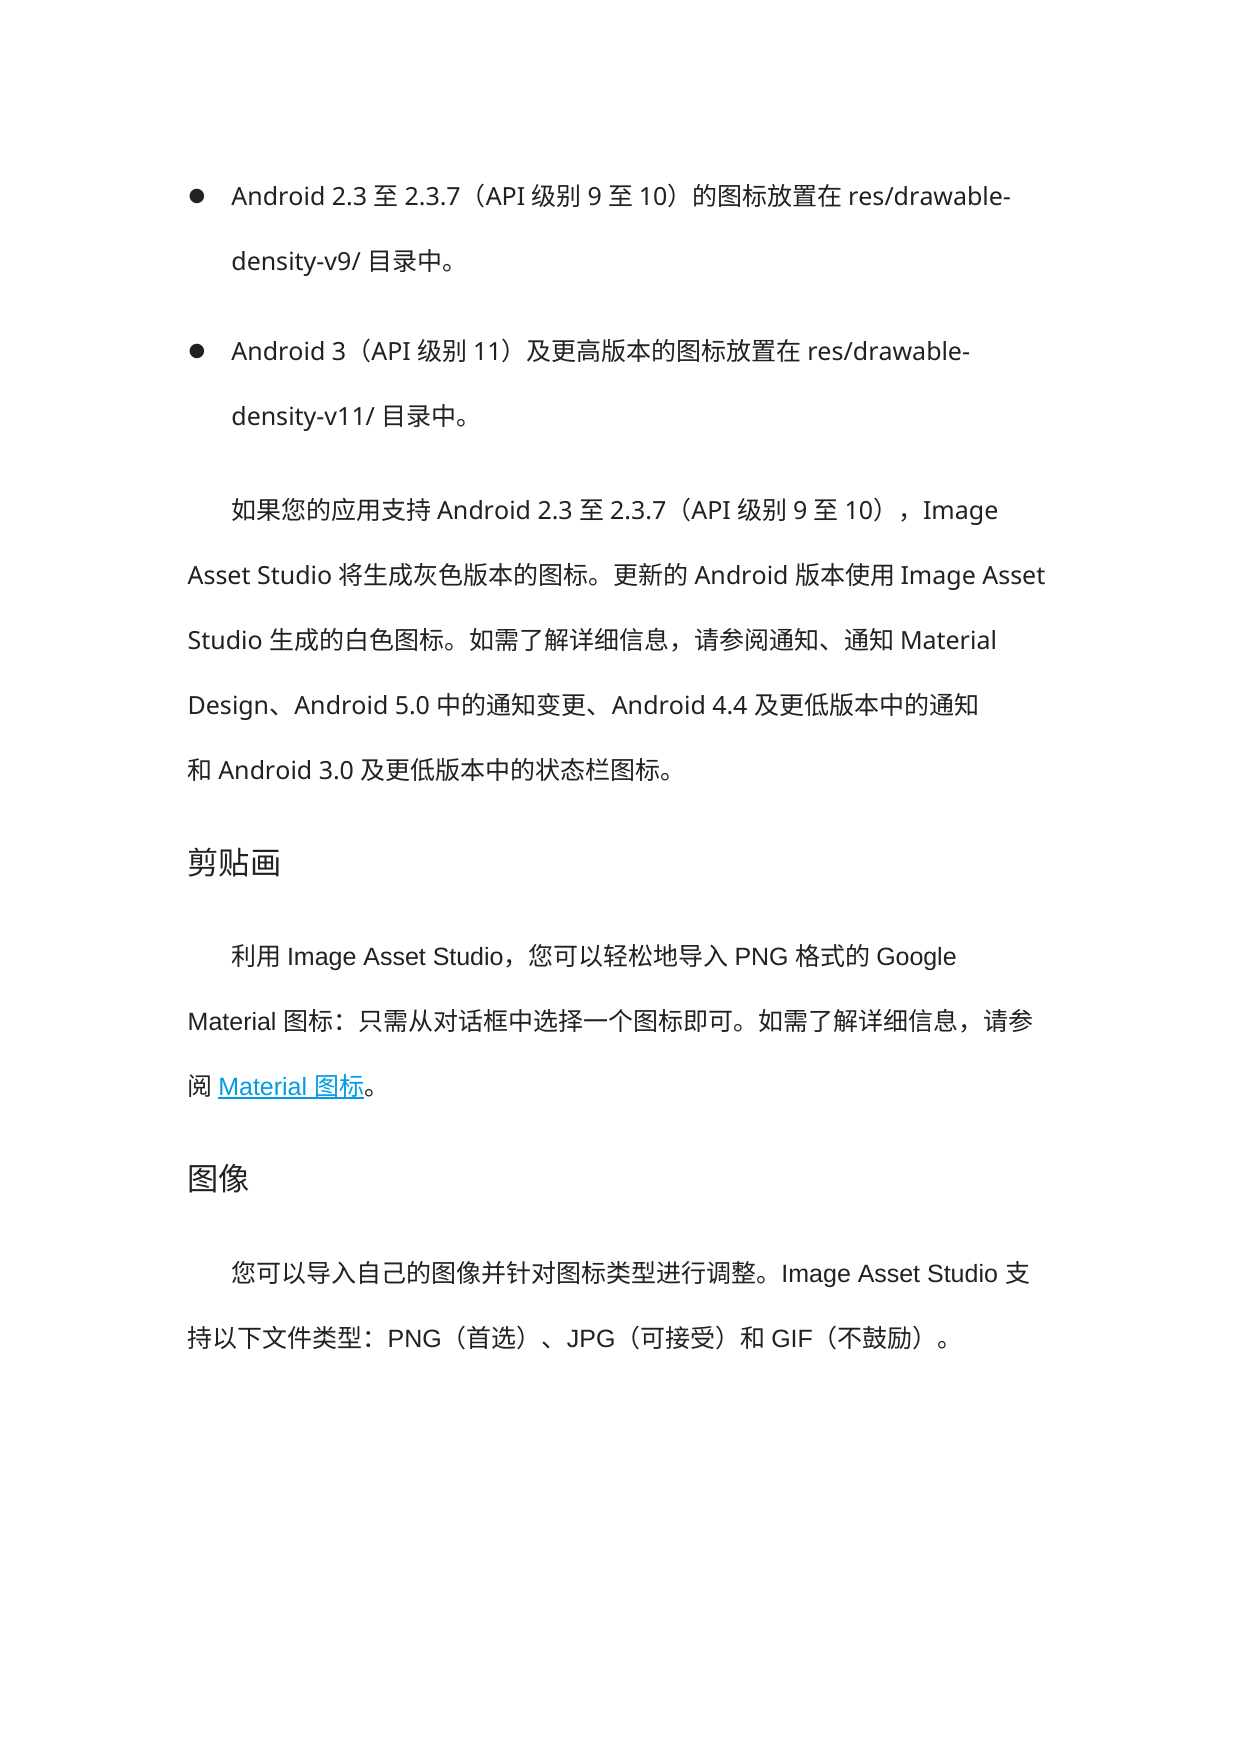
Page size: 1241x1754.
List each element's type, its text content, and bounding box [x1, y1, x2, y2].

text 利用 Image Asset Studio，您可以轻松地导入 PNG 格式的 Google Material 图标：只需从对话框中选择一个图标即可。如需了解详细信息，请参阅 Material 图标。 [187, 922, 1053, 1117]
list Android 3（API 级别 11）及更高版本的图标放置在 res/drawable-density-v11/ 目录中。 [187, 317, 1053, 447]
subtitle 图像 [187, 1144, 1053, 1209]
list Android 2.3 至 2.3.7（API 级别 9 至 10）的图标放置在 res/drawable-density-v9/ 目录中。 [187, 162, 1053, 292]
text 您可以导入自己的图像并针对图标类型进行调整。Image Asset Studio 支持以下文件类型：PNG（首选）、JPG（可接受）和 GIF（不鼓励）。 [187, 1239, 1053, 1369]
subtitle 剪贴画 [187, 828, 1053, 893]
text 如果您的应用支持 Android 2.3 至 2.3.7（API 级别 9 至 10），Image Asset Studio 将生成灰色版本的图标。更新的 Android 版本使用 Image Asset Studio 生成的白色图标。如需了解详细信息，请参阅通知、通知 Material Design、Android 5.0 中的通知变更、Android 4.4 及更低版本中的通知和 Android 3.0 及更低版本中的状态栏图标。 [187, 476, 1053, 801]
